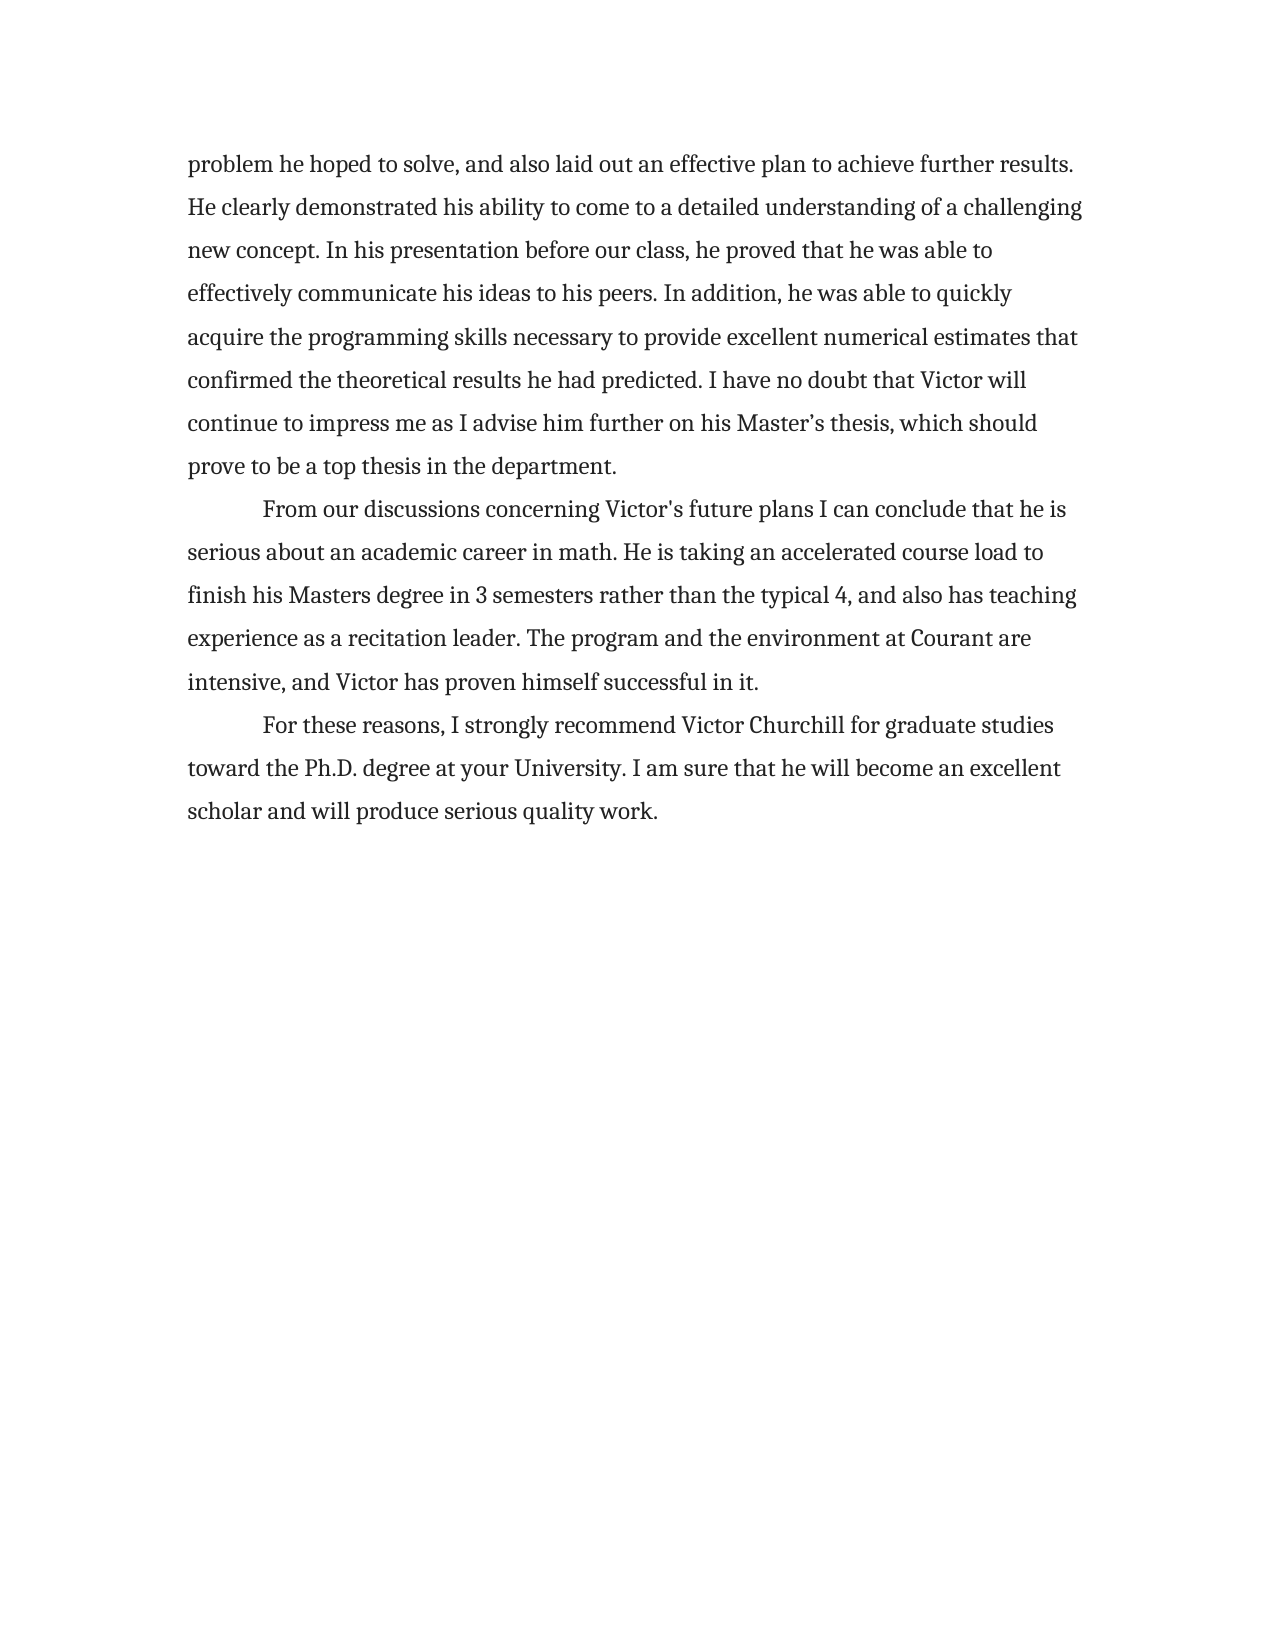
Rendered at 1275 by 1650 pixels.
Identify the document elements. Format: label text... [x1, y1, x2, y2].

text From our discussions concerning Victor's future plans I can conclude that he is serious about an academic career in math. He is taking an accelerated course load to finish his Masters degree in 3 semesters rather than the typical 4, and also has teaching experience as a recitation leader. The program and the environment at Courant are intensive, and Victor has proven himself successful in it. [187, 495, 1087, 696]
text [187, 150, 1087, 481]
text For these reasons, I strongly recommend Victor Churchill for graduate studies toward the Ph.D. degree at your University. I am sure that he will become an excellent scholar and will produce serious quality work. [187, 711, 1087, 826]
